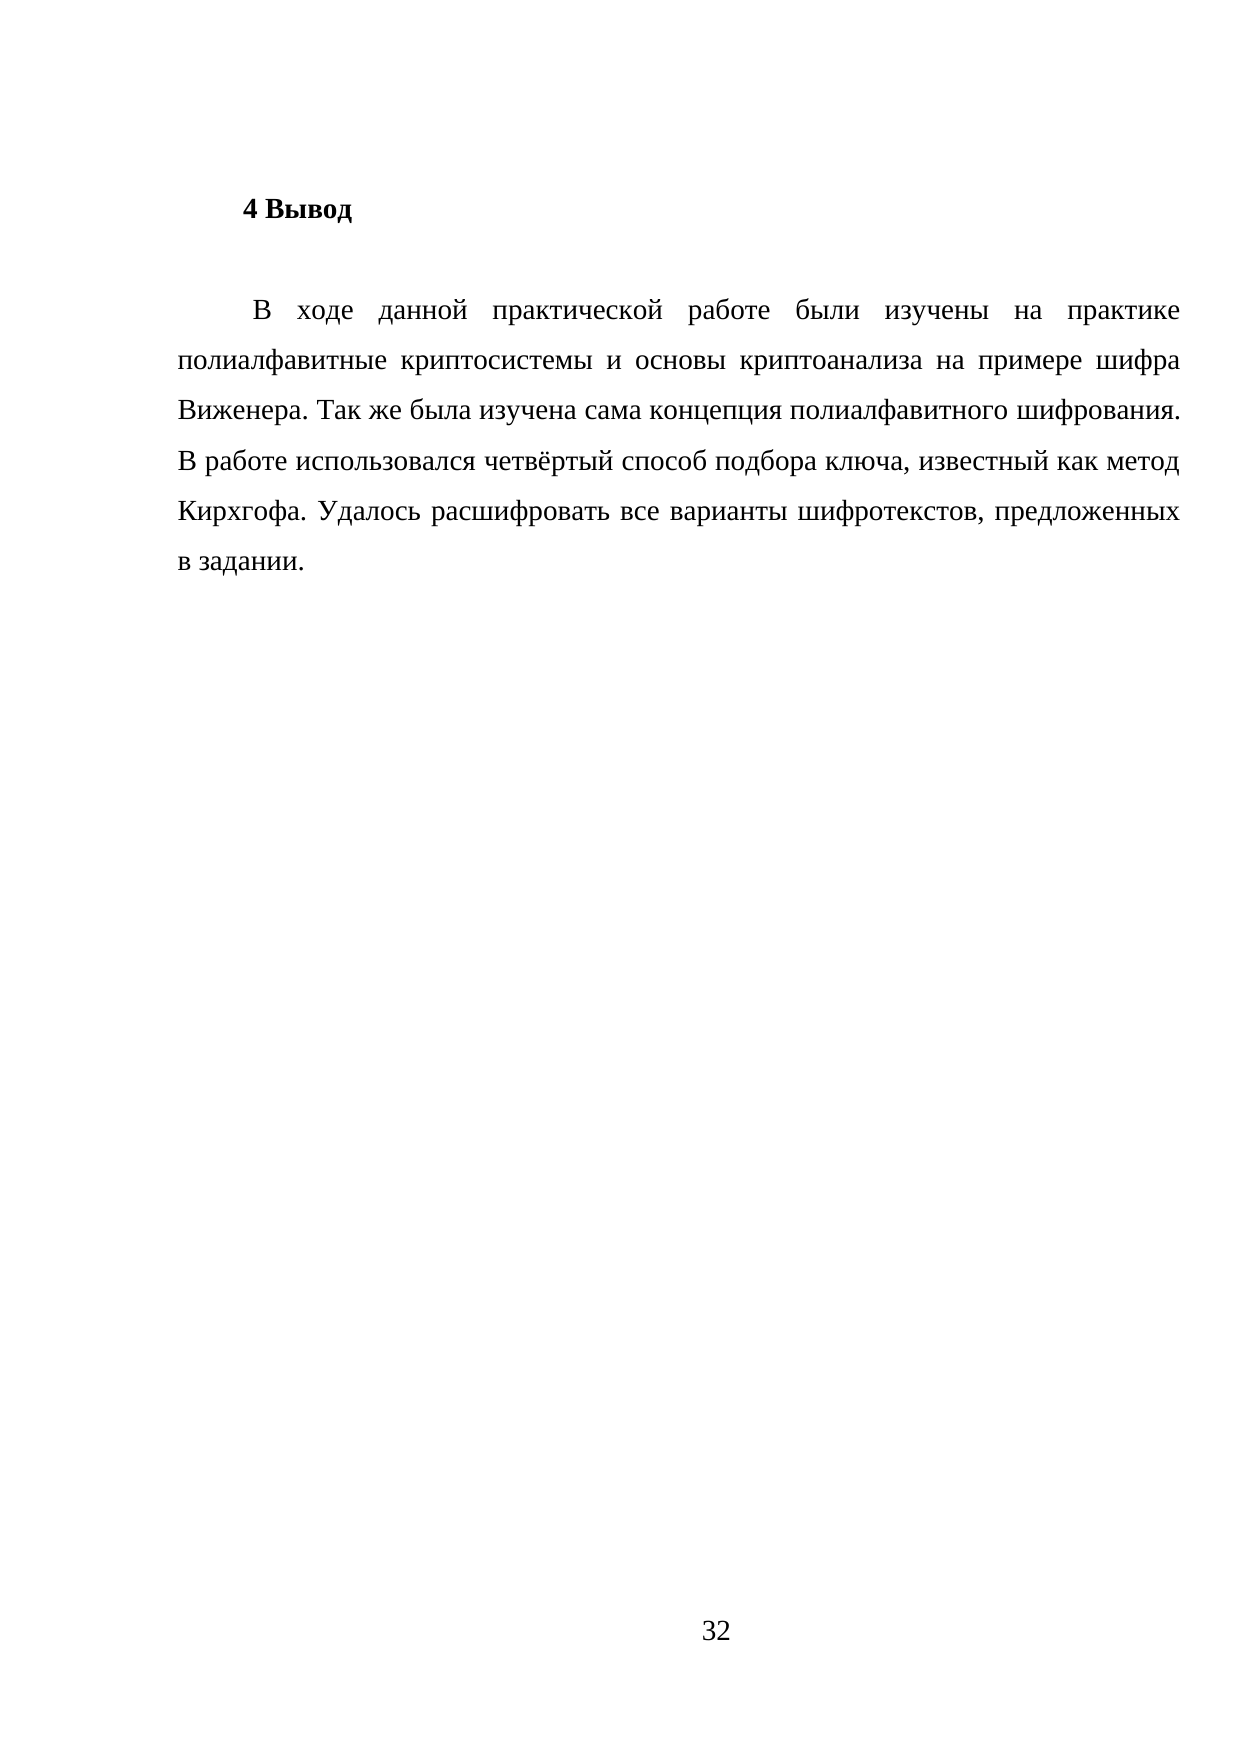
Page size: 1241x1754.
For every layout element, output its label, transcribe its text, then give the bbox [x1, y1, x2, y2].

subtitle Вывод [169, 191, 1181, 225]
list В ходе данной практической работе были изучены на практике полиалфавитные криптосистемы и основы криптоанализа на примере шифра Виженера. Так же была изучена сама концепция полиалфавитного шифрования. В работе использовался четвёртый способ подбора ключа, известный как метод Кирхгофа. Удалось расшифровать все варианты шифротекстов, предложенных в задании. [177, 292, 1181, 577]
